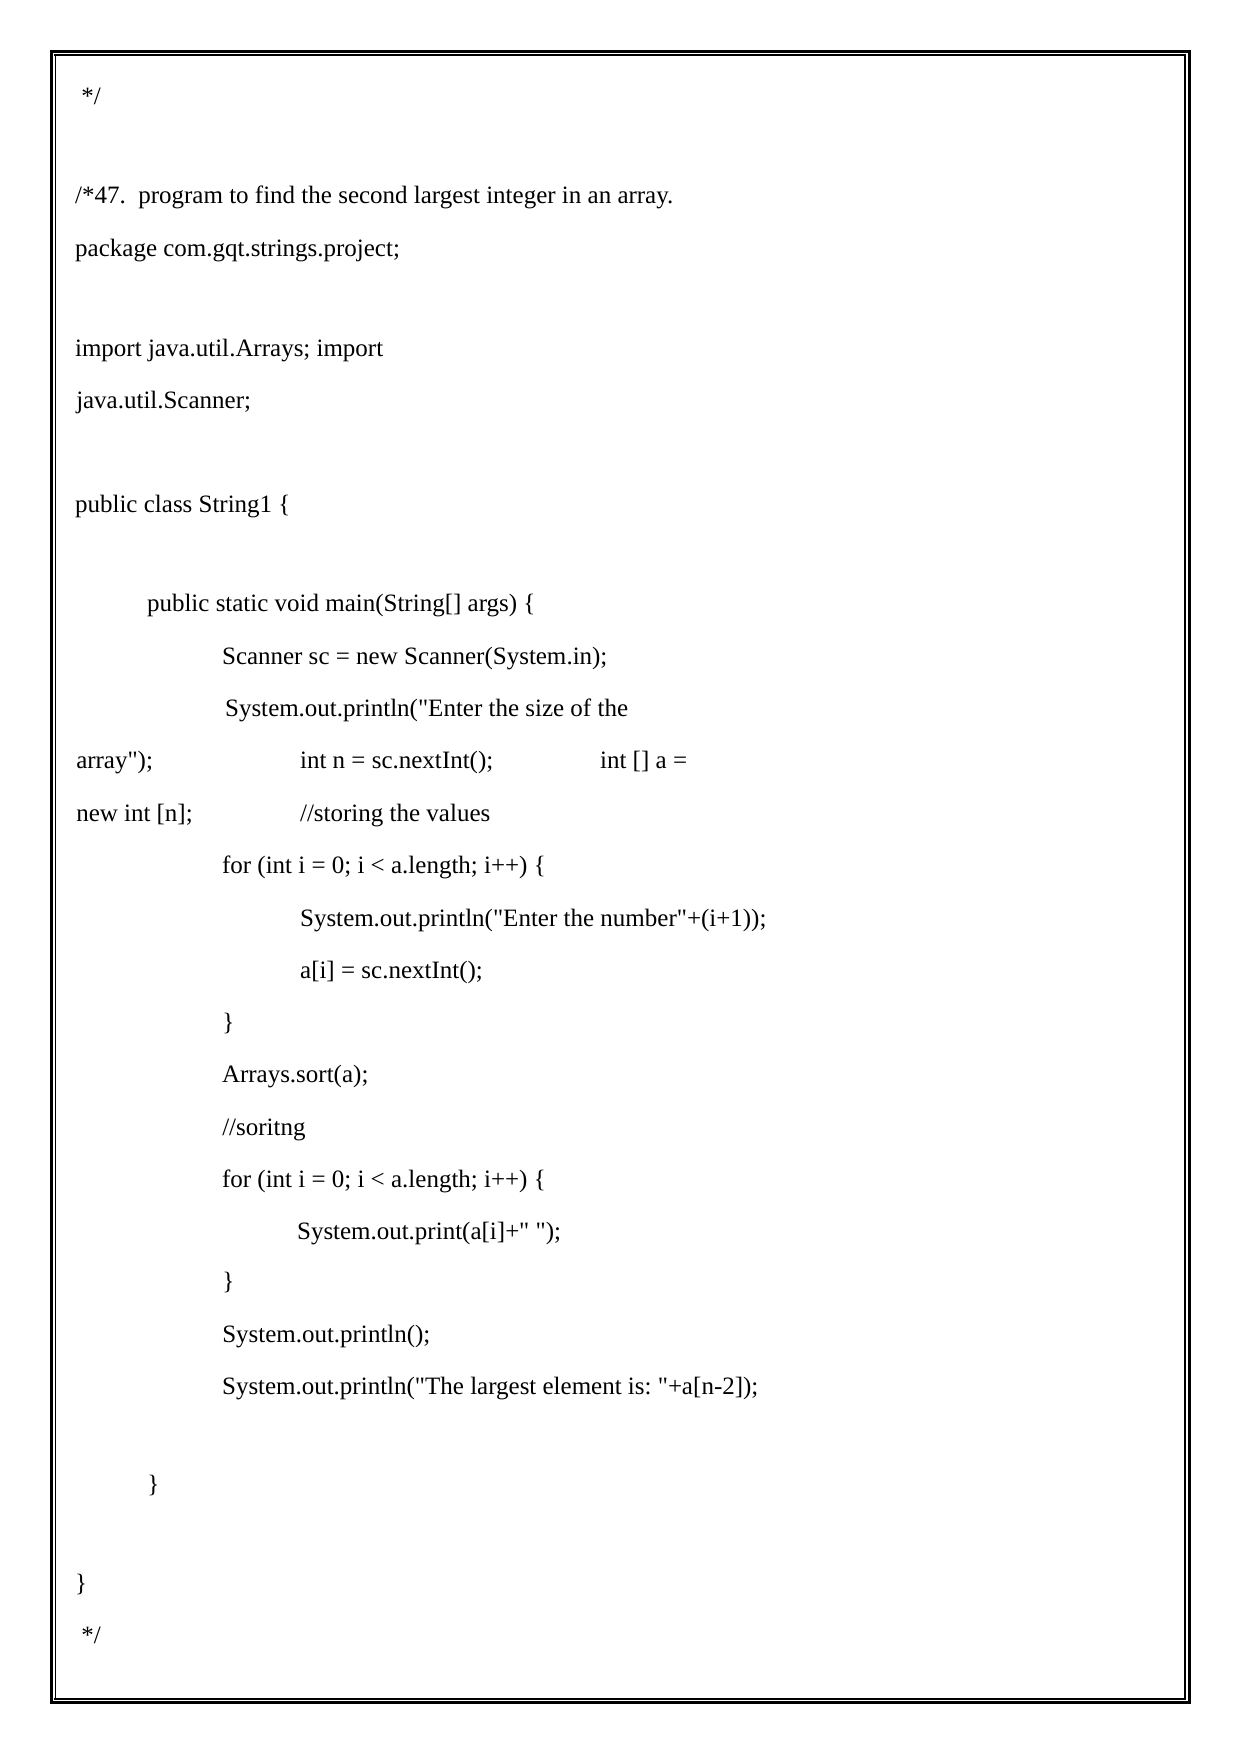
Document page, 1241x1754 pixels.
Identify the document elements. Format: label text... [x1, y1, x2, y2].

text //soritng [75, 1112, 1157, 1140]
text Arrays.sort(a); [75, 1059, 1157, 1088]
text */ [75, 81, 1157, 110]
text } [75, 1469, 1157, 1498]
text import java.util.Arrays; import java.util.Scanner; [75, 333, 383, 413]
text for (int i = 0; i < a.length; i++) { [75, 1164, 1157, 1193]
text } [75, 1007, 1157, 1036]
text public class String1 { [75, 489, 1157, 518]
text */ [75, 1620, 1157, 1649]
text System.out.println("The largest element is: "+a[n-2]); [75, 1371, 1157, 1400]
text package com.gqt.strings.project; [75, 233, 1157, 262]
text public static void main(String[] args) { [75, 588, 1157, 617]
text System.out.println("Enter the number"+(i+1)); a[i] = sc.nextInt(); [75, 903, 807, 983]
text for (int i = 0; i < a.length; i++) { [75, 850, 1157, 879]
text System.out.print(a[i]+" "); [75, 1216, 1157, 1245]
text Scanner sc = new Scanner(System.in); [75, 641, 1157, 670]
text } [75, 1266, 1157, 1295]
text /*47. program to find the second largest integer in an array. [75, 181, 1157, 209]
text } [75, 1568, 1157, 1597]
text System.out.println(); [75, 1319, 1157, 1347]
text System.out.println("Enter the size of the array"); int n = sc.nextInt(); int [] a = new int [n]; //storing the values [75, 693, 711, 827]
